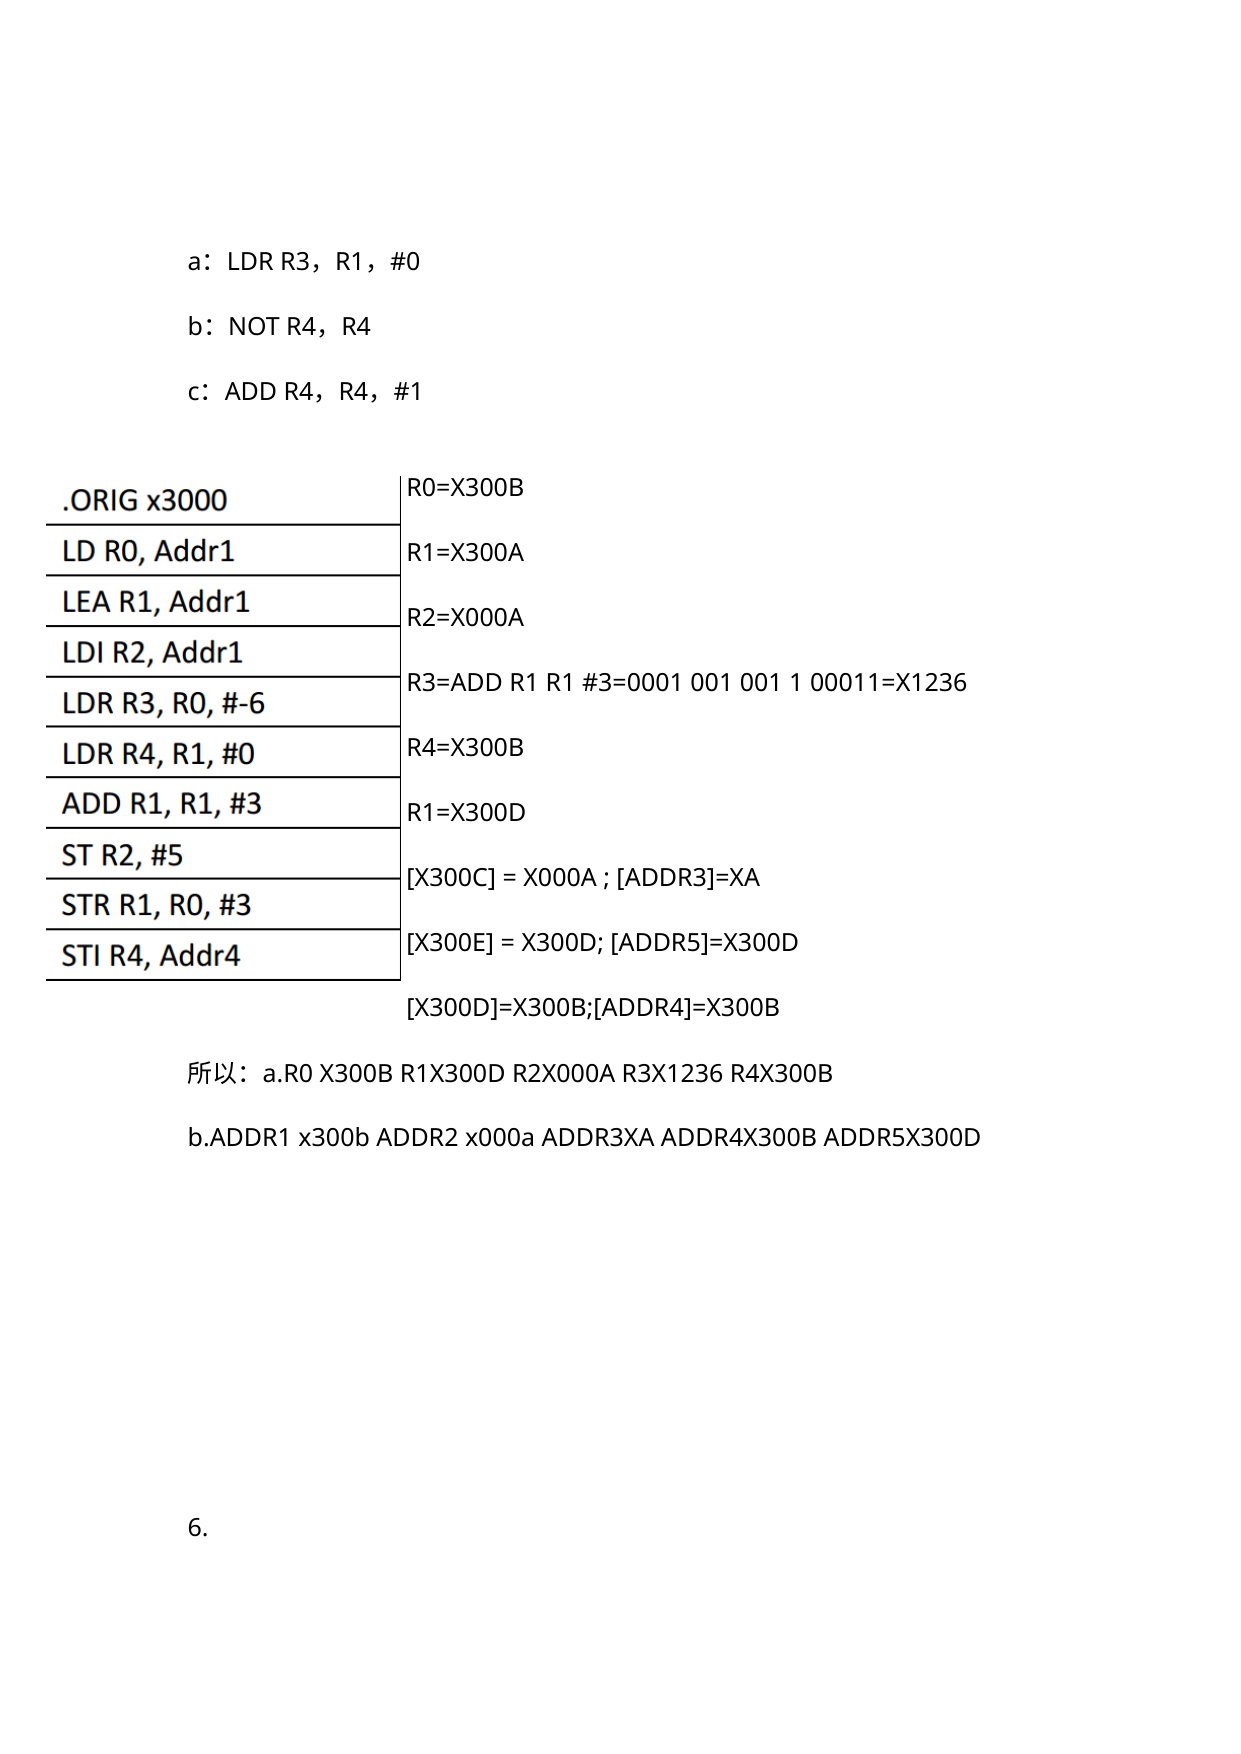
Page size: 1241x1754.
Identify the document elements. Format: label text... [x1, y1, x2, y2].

text b：NOT R4，R4 [187, 292, 1053, 357]
text 6. [187, 1494, 1053, 1559]
text a：LDR R3，R1，#0 [187, 227, 1053, 292]
text [X300C] = X000A ; [ADDR3]=XA [401, 844, 1053, 909]
text b.ADDR1 x300b ADDR2 x000a ADDR3XA ADDR4X300B ADDR5X300D [187, 1104, 1053, 1169]
text 所以：a.R0 X300B R1X300D R2X000A R3X1236 R4X300B [187, 1039, 1053, 1104]
text R2=X000A [401, 584, 1053, 649]
text R0=X300B [187, 454, 1053, 519]
text R1=X300A [401, 519, 1053, 584]
text [X300D]=X300B;[ADDR4]=X300B [187, 974, 1053, 1039]
picture [46, 476, 401, 981]
text R1=X300D [401, 779, 1053, 844]
text R3=ADD R1 R1 #3=0001 001 001 1 00011=X1236 [401, 649, 1053, 714]
text [X300E] = X300D; [ADDR5]=X300D [401, 909, 1053, 974]
text c：ADD R4，R4，#1 [187, 357, 1053, 422]
text R4=X300B [401, 714, 1053, 779]
